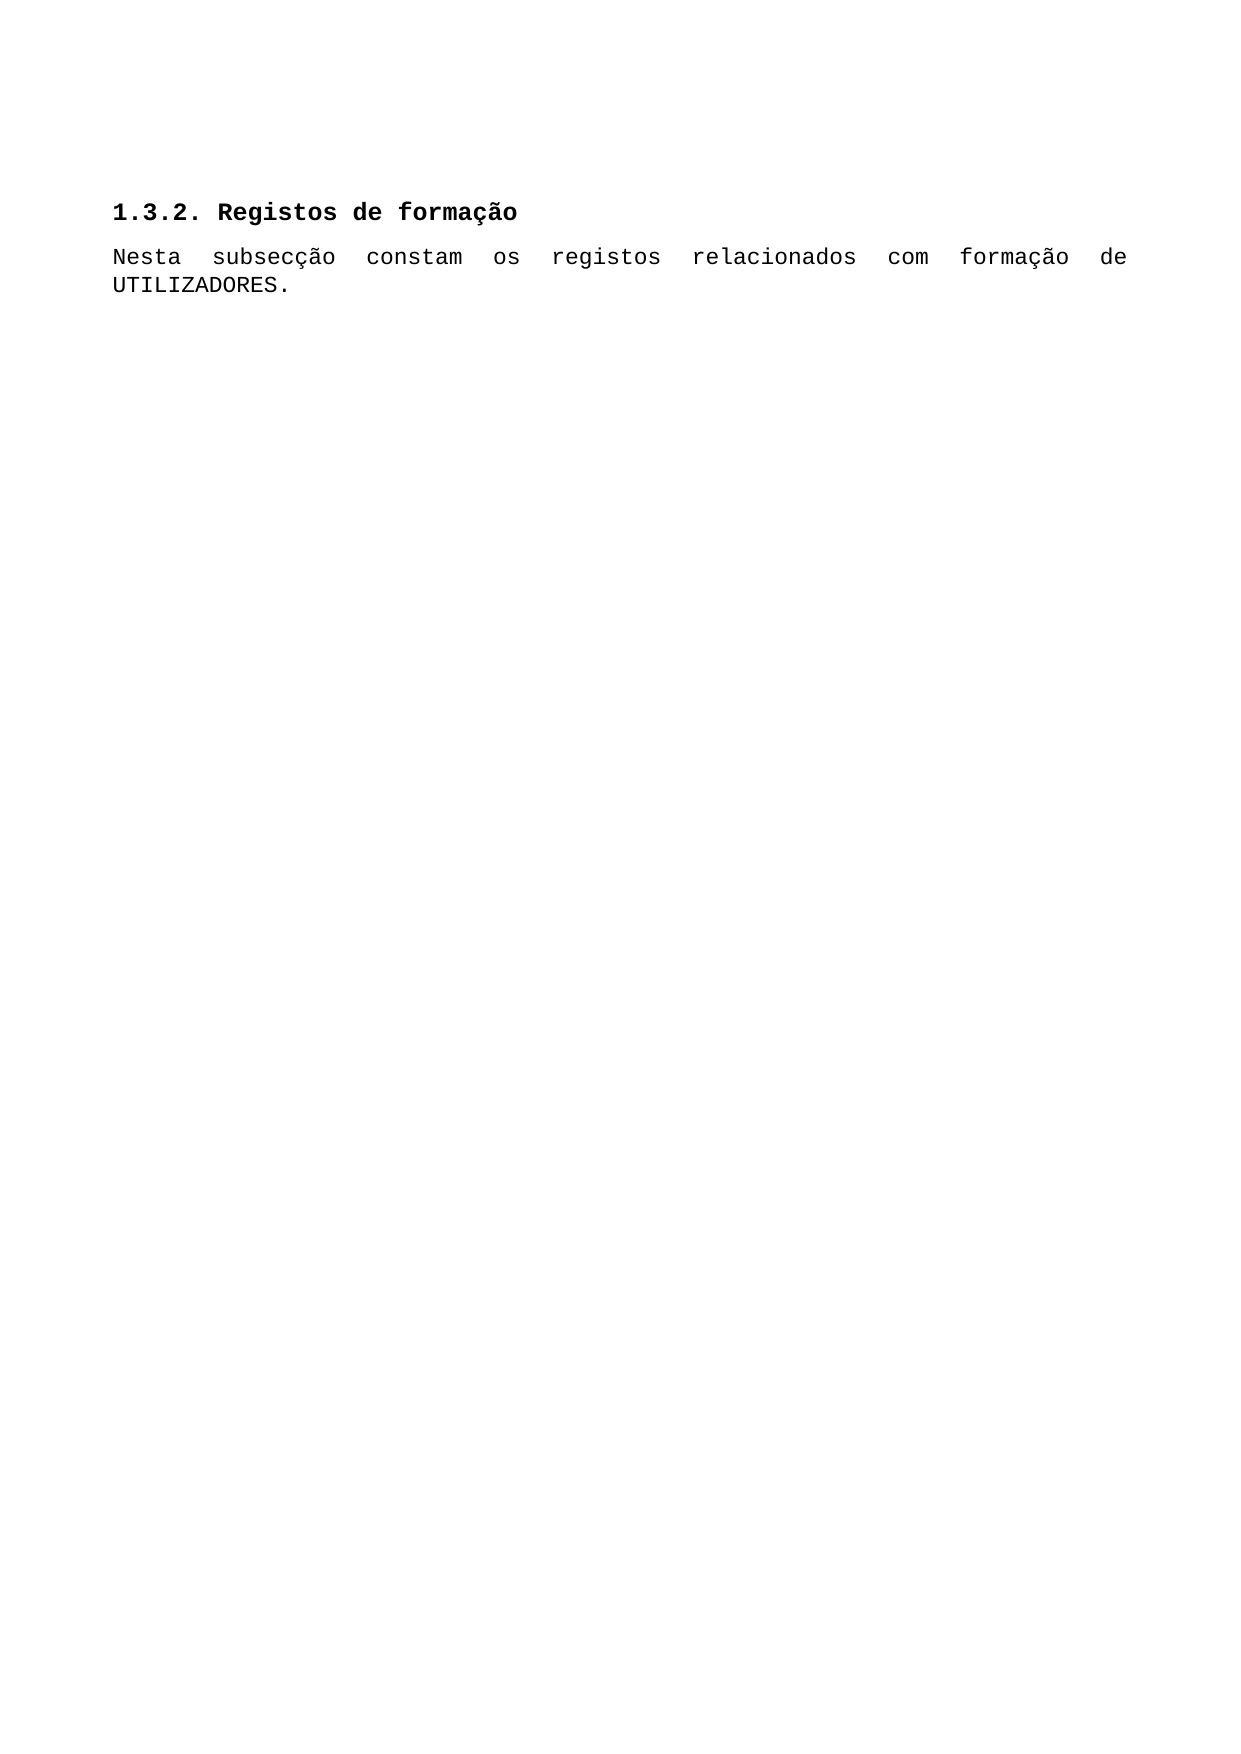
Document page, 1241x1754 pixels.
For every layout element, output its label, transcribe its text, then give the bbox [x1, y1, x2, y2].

text Registos de formação [112, 200, 1128, 228]
text Nesta subsecção constam os registos relacionados com formação de UTILIZADORES. [112, 245, 1128, 299]
